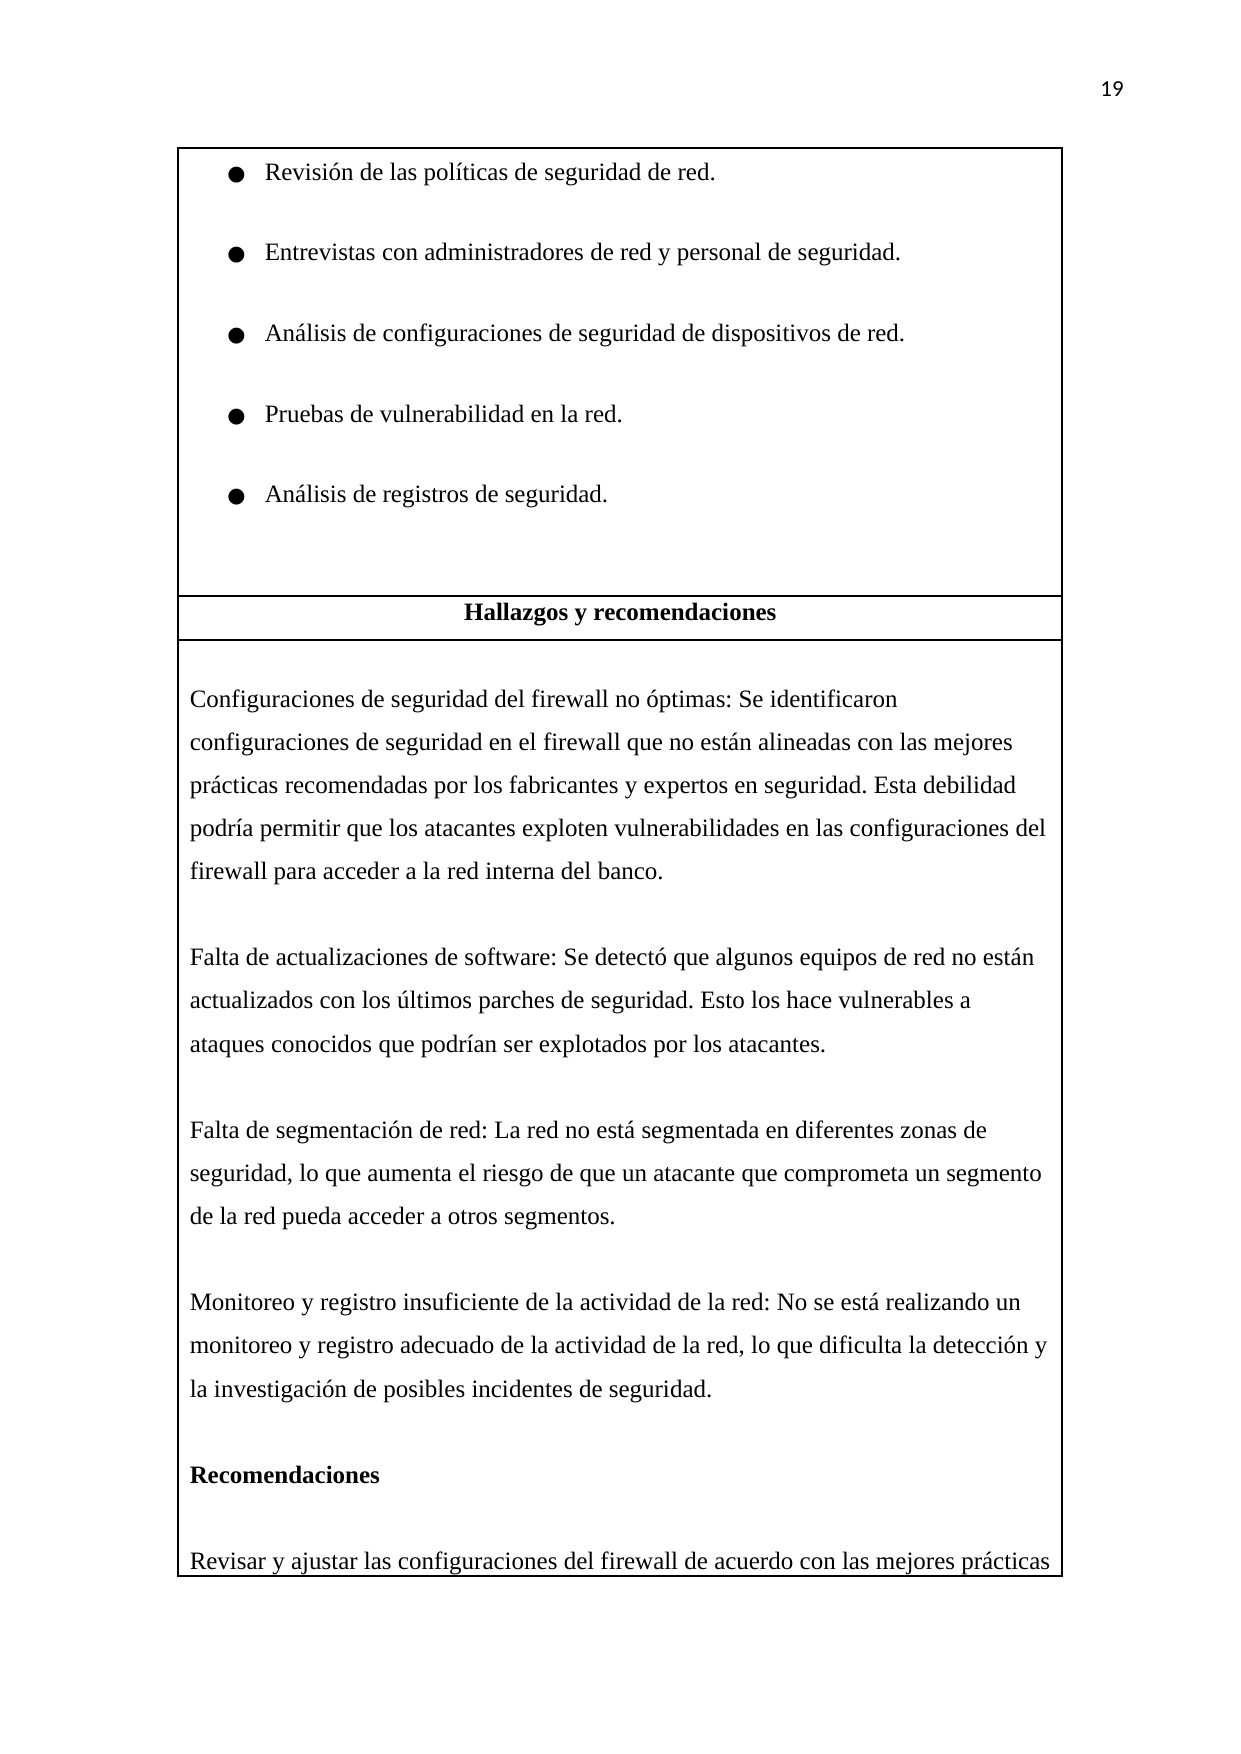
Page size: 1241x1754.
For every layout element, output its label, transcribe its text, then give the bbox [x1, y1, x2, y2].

table_cell Revisión de las políticas de seguridad de red. Entrevistas con administradores de red y personal de seguridad. Análisis de configuraciones de seguridad de dispositivos de red. Pruebas de vulnerabilidad en la red. Análisis de registros de seguridad. [179, 149, 1061, 594]
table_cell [179, 641, 1061, 1575]
table_cell Hallazgos y recomendaciones [179, 597, 1061, 638]
